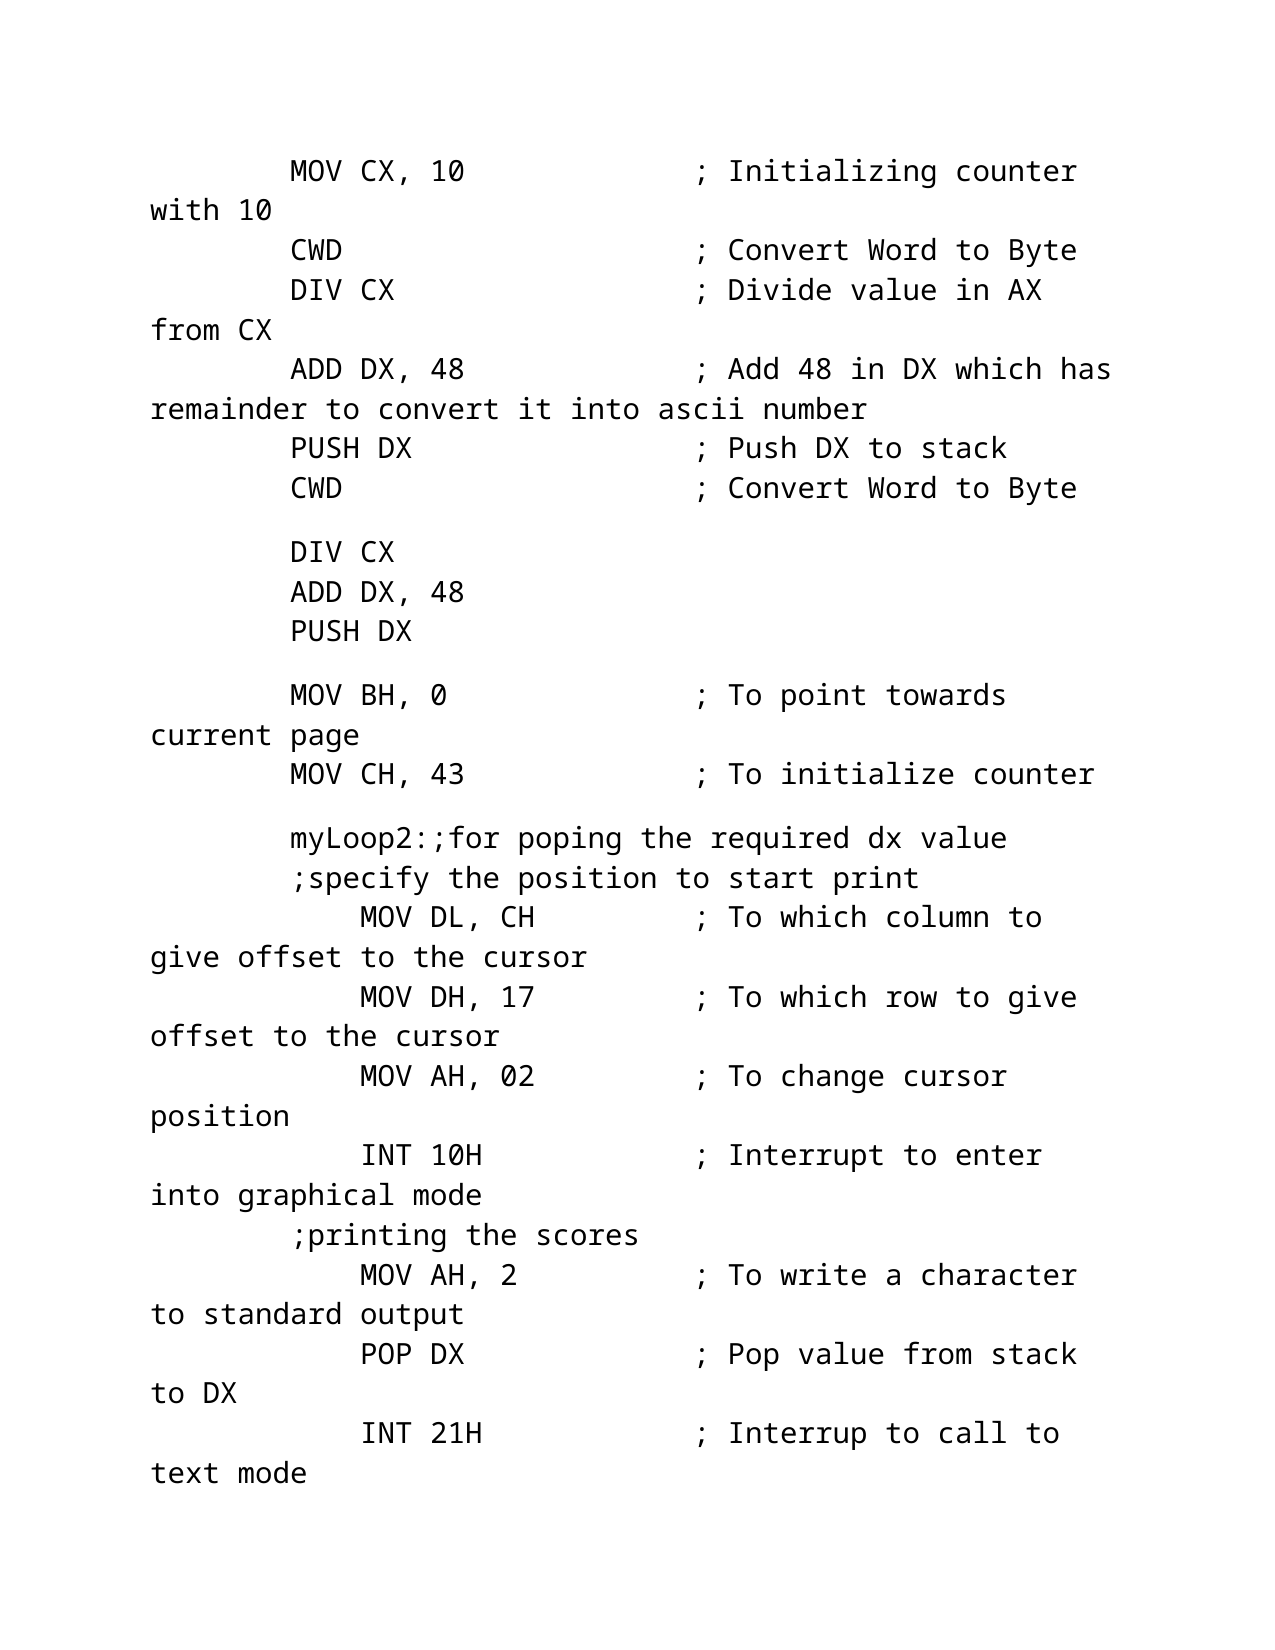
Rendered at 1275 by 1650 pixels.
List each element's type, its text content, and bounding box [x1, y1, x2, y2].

text MOV AH, 02 ; To change cursor position [150, 1055, 1125, 1135]
text MOV CX, 10 ; Initializing counter with 10 [150, 150, 1125, 229]
text ;specify the position to start print [150, 857, 1125, 897]
text DIV CX ; Divide value in AX from CX [150, 269, 1125, 348]
text PUSH DX ; Push DX to stack [150, 428, 1125, 467]
text MOV BH, 0 ; To point towards current page [150, 674, 1125, 753]
text DIV CX [150, 531, 1125, 571]
text ADD DX, 48 ; Add 48 in DX which has remainder to convert it into ascii number [150, 348, 1125, 428]
text INT 10H ; Interrupt to enter into graphical mode [150, 1135, 1125, 1214]
text ADD DX, 48 [150, 571, 1125, 611]
text MOV CH, 43 ; To initialize counter [150, 753, 1125, 793]
text ;printing the scores [150, 1214, 1125, 1254]
text PUSH DX [150, 611, 1125, 650]
text MOV DL, CH ; To which column to give offset to the cursor [150, 897, 1125, 976]
text myLoop2:;for poping the required dx value [150, 817, 1125, 857]
text MOV AH, 2 ; To write a character to standard output [150, 1254, 1125, 1333]
text CWD ; Convert Word to Byte [150, 467, 1125, 507]
text POP DX ; Pop value from stack to DX [150, 1333, 1125, 1412]
text MOV DH, 17 ; To which row to give offset to the cursor [150, 976, 1125, 1055]
text INT 21H ; Interrup to call to text mode [150, 1412, 1125, 1492]
text CWD ; Convert Word to Byte [150, 229, 1125, 269]
